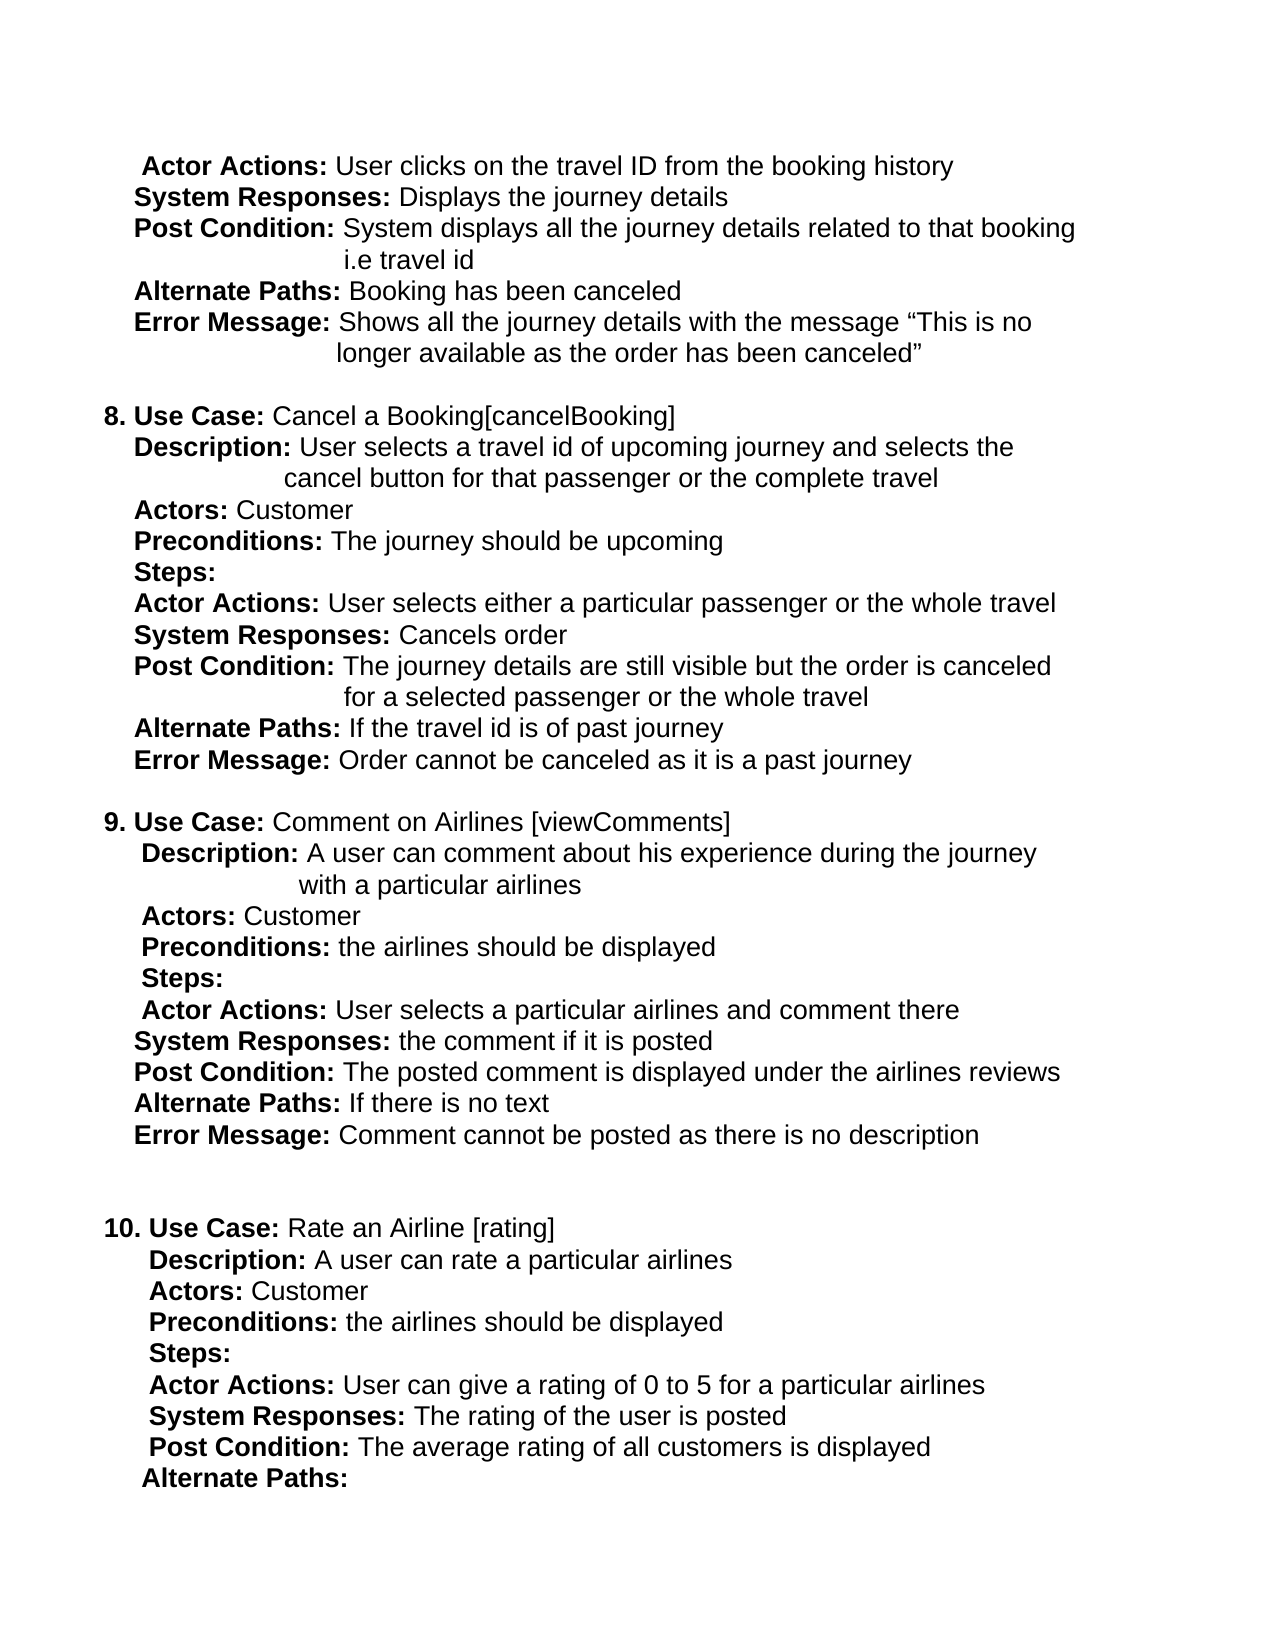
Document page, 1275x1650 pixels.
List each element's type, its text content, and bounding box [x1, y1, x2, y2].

text Steps: [103, 962, 1125, 994]
text Actor Actions: User clicks on the travel ID from the booking history [103, 150, 1125, 181]
text System Responses: The rating of the user is posted [103, 1400, 1125, 1431]
text Actor Actions: User selects a particular airlines and comment there [103, 994, 1125, 1025]
text Description: A user can comment about his experience during the journey with a particular airlines [103, 837, 1125, 900]
text Actors: Customer [103, 1275, 1125, 1306]
text Preconditions: the airlines should be displayed [103, 1306, 1125, 1337]
text Post Condition: The journey details are still visible but the order is canceled for a selected passenger or the whole travel [103, 650, 1125, 712]
text Preconditions: The journey should be upcoming [103, 525, 1125, 556]
text Alternate Paths: [103, 1462, 1125, 1494]
text 9. Use Case: Comment on Airlines [viewComments] [103, 806, 1125, 837]
text Post Condition: The posted comment is displayed under the airlines reviews [103, 1056, 1125, 1087]
text 8. Use Case: Cancel a Booking[cancelBooking] [103, 400, 1125, 431]
text System Responses: Cancels order [103, 619, 1125, 650]
text Actor Actions: User selects either a particular passenger or the whole travel [103, 587, 1125, 619]
text Post Condition: System displays all the journey details related to that booking i.e travel id [103, 212, 1125, 275]
text Error Message: Order cannot be canceled as it is a past journey [103, 744, 1125, 775]
text Description: A user can rate a particular airlines [103, 1244, 1125, 1275]
text Alternate Paths: Booking has been canceled [103, 275, 1125, 306]
text Actor Actions: User can give a rating of 0 to 5 for a particular airlines [103, 1369, 1125, 1400]
text Actors: Customer [103, 494, 1125, 525]
text Error Message: Shows all the journey details with the message “This is no longer available as the order has been canceled” [103, 306, 1125, 369]
text Actors: Customer [103, 900, 1125, 931]
text Description: User selects a travel id of upcoming journey and selects the cancel button for that passenger or the complete travel [103, 431, 1125, 494]
text Steps: [103, 1337, 1125, 1369]
text Alternate Paths: If the travel id is of past journey [103, 712, 1125, 744]
text Steps: [103, 556, 1125, 587]
text Post Condition: The average rating of all customers is displayed [103, 1431, 1125, 1462]
text Error Message: Comment cannot be posted as there is no description [103, 1119, 1125, 1150]
text Alternate Paths: If there is no text [103, 1087, 1125, 1119]
text System Responses: Displays the journey details [103, 181, 1125, 212]
text 10. Use Case: Rate an Airline [rating] [103, 1212, 1125, 1244]
text System Responses: the comment if it is posted [103, 1025, 1125, 1056]
text Preconditions: the airlines should be displayed [103, 931, 1125, 962]
